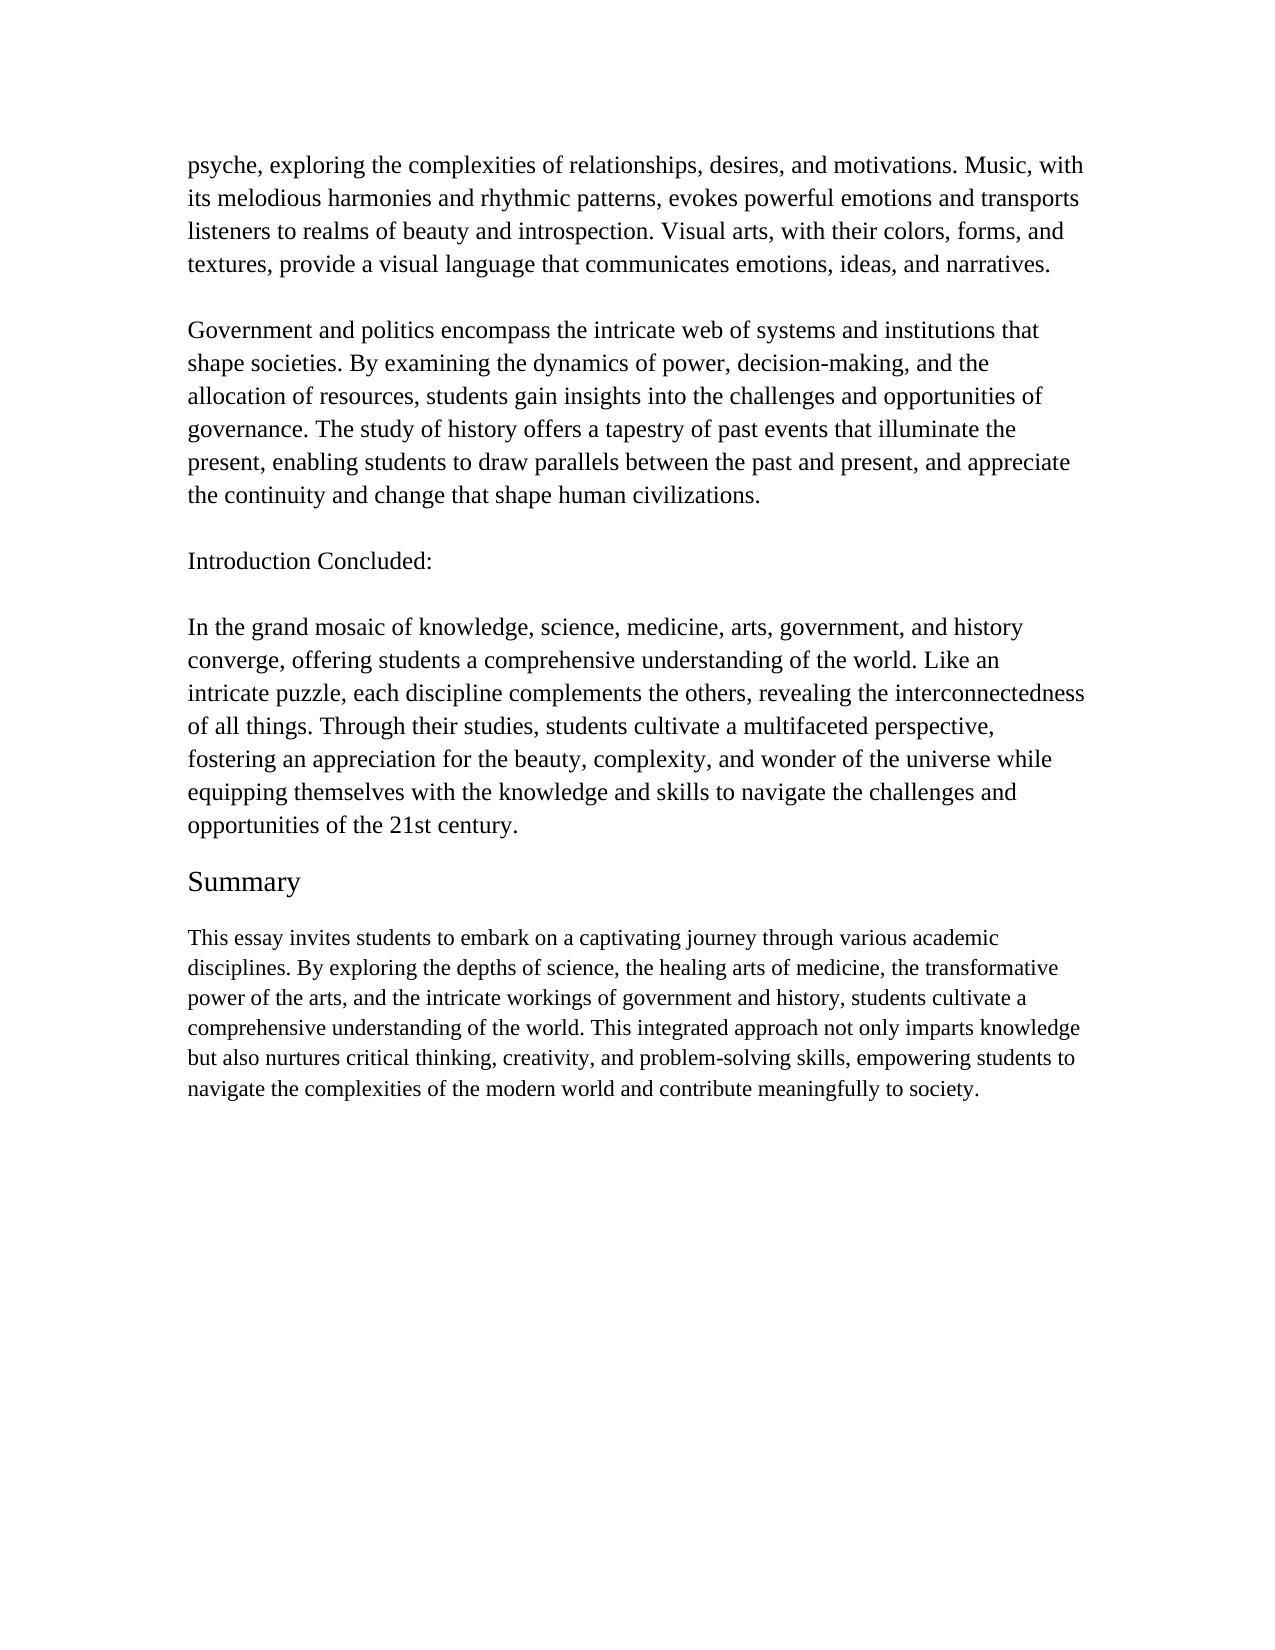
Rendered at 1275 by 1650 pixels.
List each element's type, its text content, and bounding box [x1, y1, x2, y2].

text Summary [187, 864, 1087, 898]
text This essay invites students to embark on a captivating journey through various academic disciplines. By exploring the depths of science, the healing arts of medicine, the transformative power of the arts, and the intricate workings of government and history, students cultivate a comprehensive understanding of the world. This integrated approach not only imparts knowledge but also nurtures critical thinking, creativity, and problem-solving skills, empowering students to navigate the complexities of the modern world and contribute meaningfully to society. [187, 924, 1087, 1101]
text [187, 150, 1087, 839]
